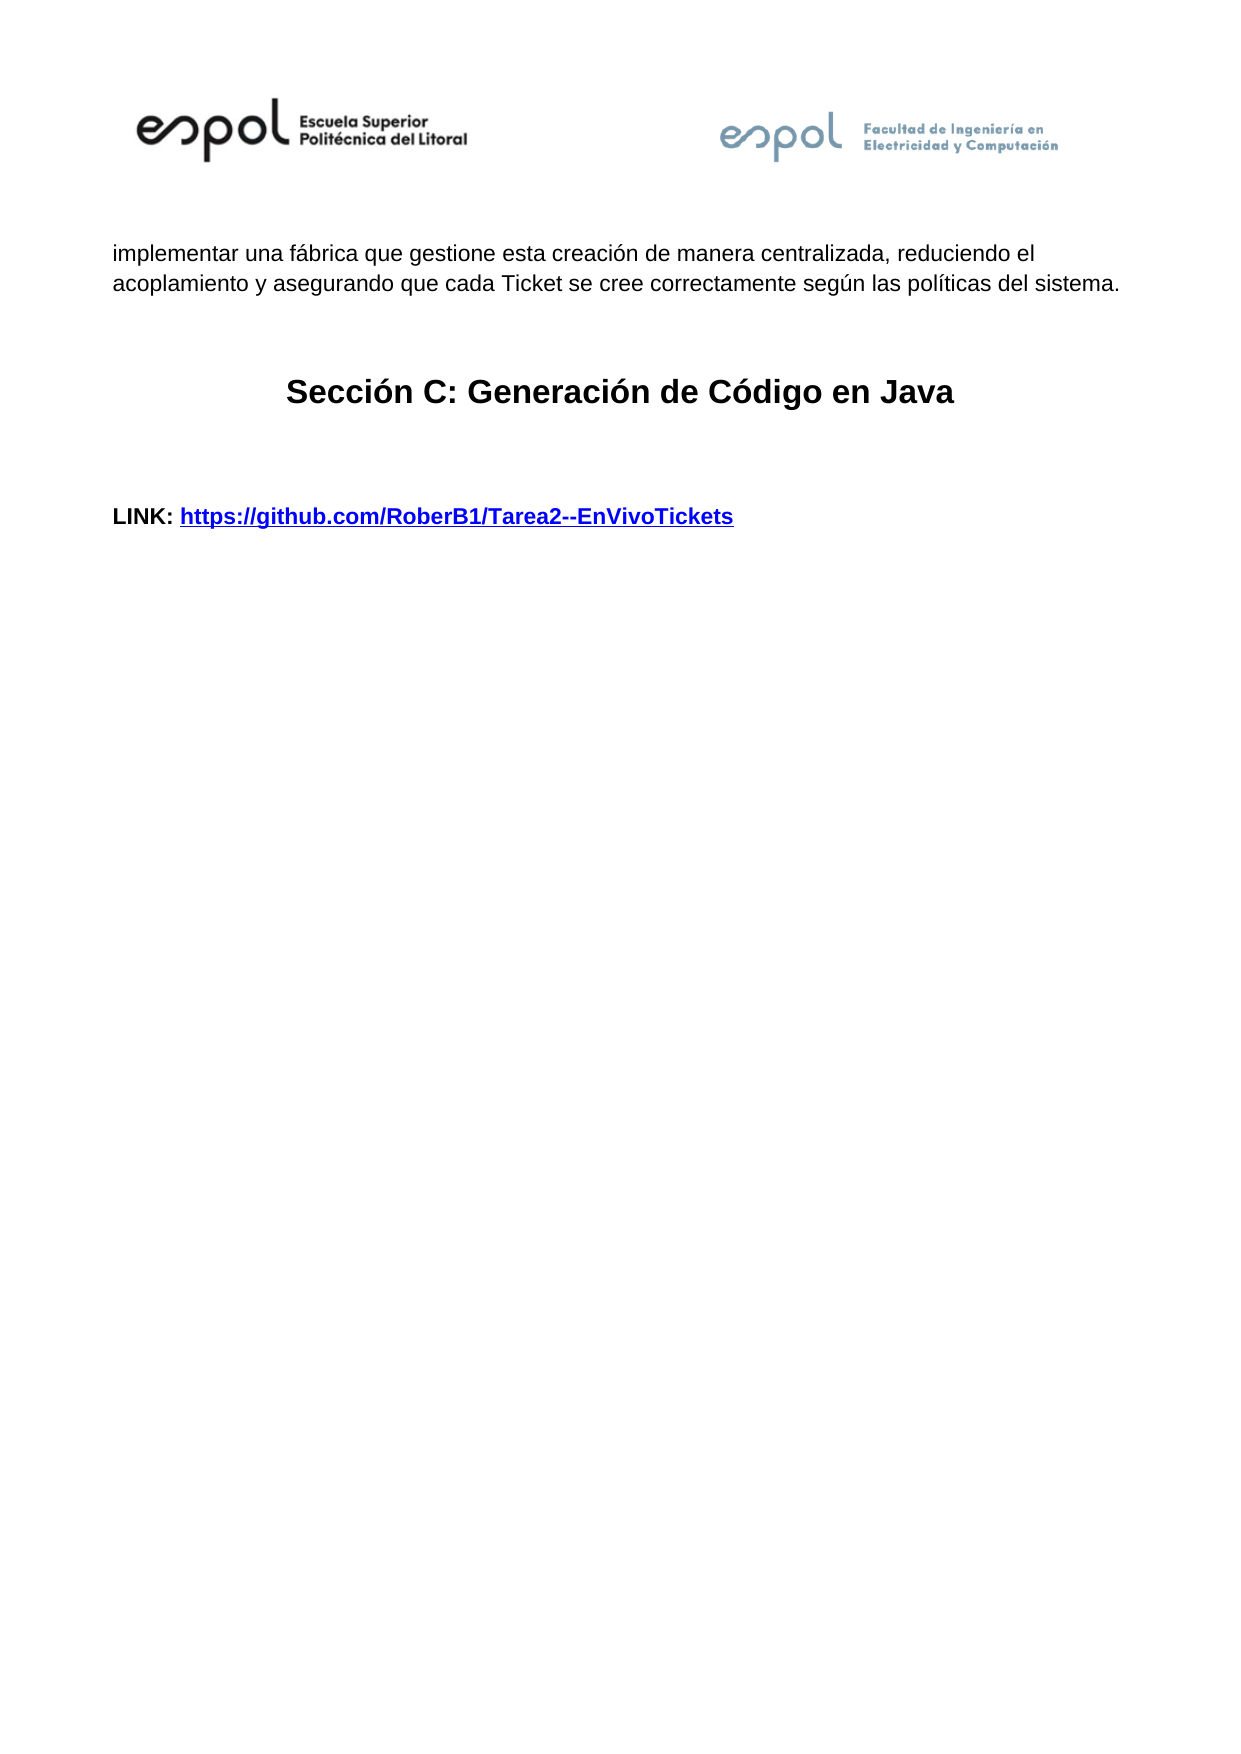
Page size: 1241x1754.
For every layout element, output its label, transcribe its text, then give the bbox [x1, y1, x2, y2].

text LINK: https://github.com/RoberB1/Tarea2--EnVivoTickets [112, 503, 1128, 530]
subtitle Sección C: Generación de Código en Java [112, 372, 1128, 411]
picture [112, 75, 493, 171]
picture [693, 75, 1084, 197]
